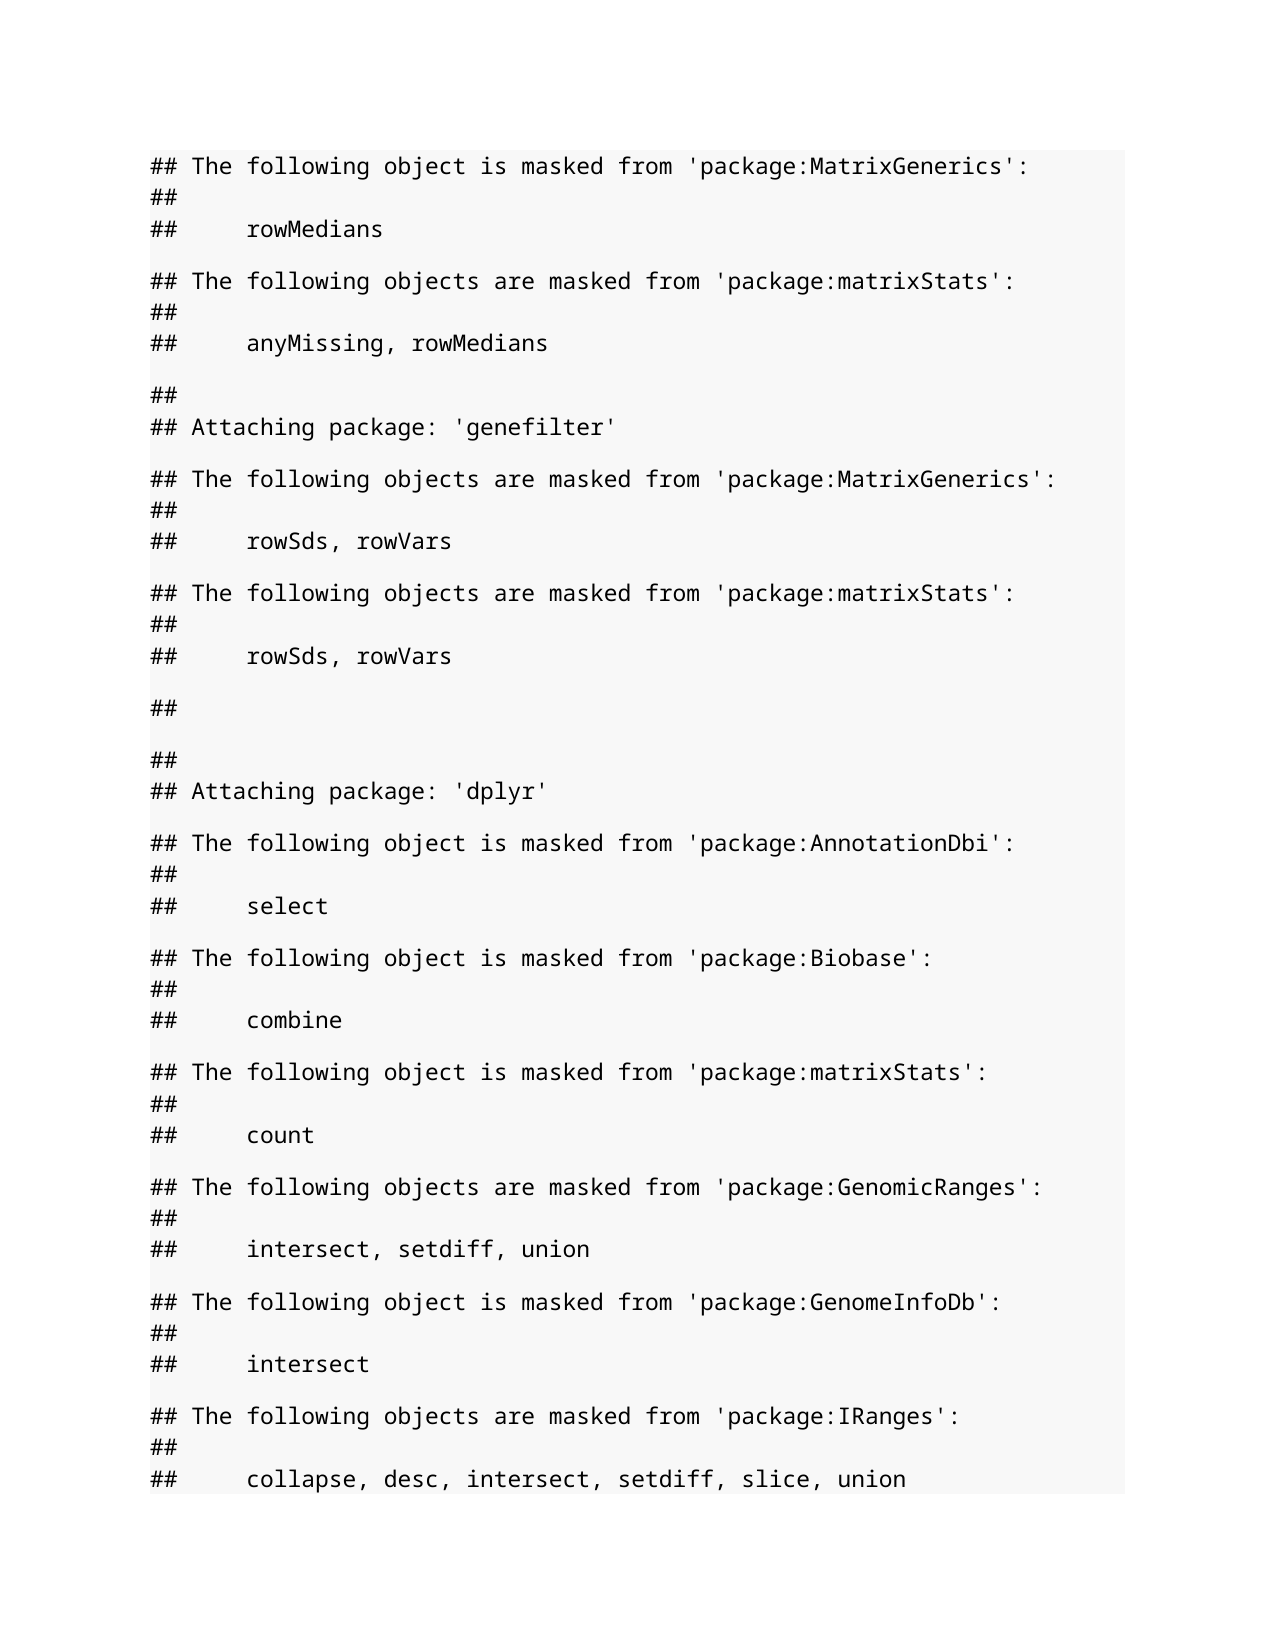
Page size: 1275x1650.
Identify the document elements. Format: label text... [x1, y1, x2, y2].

text ## [150, 692, 1125, 723]
text ## The following object is masked from 'package:AnnotationDbi': ## ## select [150, 827, 1125, 921]
text ## ## Attaching package: 'genefilter' [150, 379, 1125, 442]
text ## The following objects are masked from 'package:matrixStats': ## ## anyMissing, rowMedians [150, 264, 1125, 358]
text ## The following object is masked from 'package:MatrixGenerics': ## ## rowMedians [150, 150, 1125, 244]
text ## The following objects are masked from 'package:IRanges': ## ## collapse, desc, intersect, setdiff, slice, union [150, 1400, 1125, 1494]
text ## The following object is masked from 'package:Biobase': ## ## combine [150, 942, 1125, 1035]
text ## The following object is masked from 'package:GenomeInfoDb': ## ## intersect [150, 1285, 1125, 1379]
text ## The following object is masked from 'package:matrixStats': ## ## count [150, 1056, 1125, 1150]
text ## The following objects are masked from 'package:MatrixGenerics': ## ## rowSds, rowVars [150, 462, 1125, 556]
text ## The following objects are masked from 'package:matrixStats': ## ## rowSds, rowVars [150, 577, 1125, 671]
text ## ## Attaching package: 'dplyr' [150, 744, 1125, 806]
text ## The following objects are masked from 'package:GenomicRanges': ## ## intersect, setdiff, union [150, 1171, 1125, 1264]
